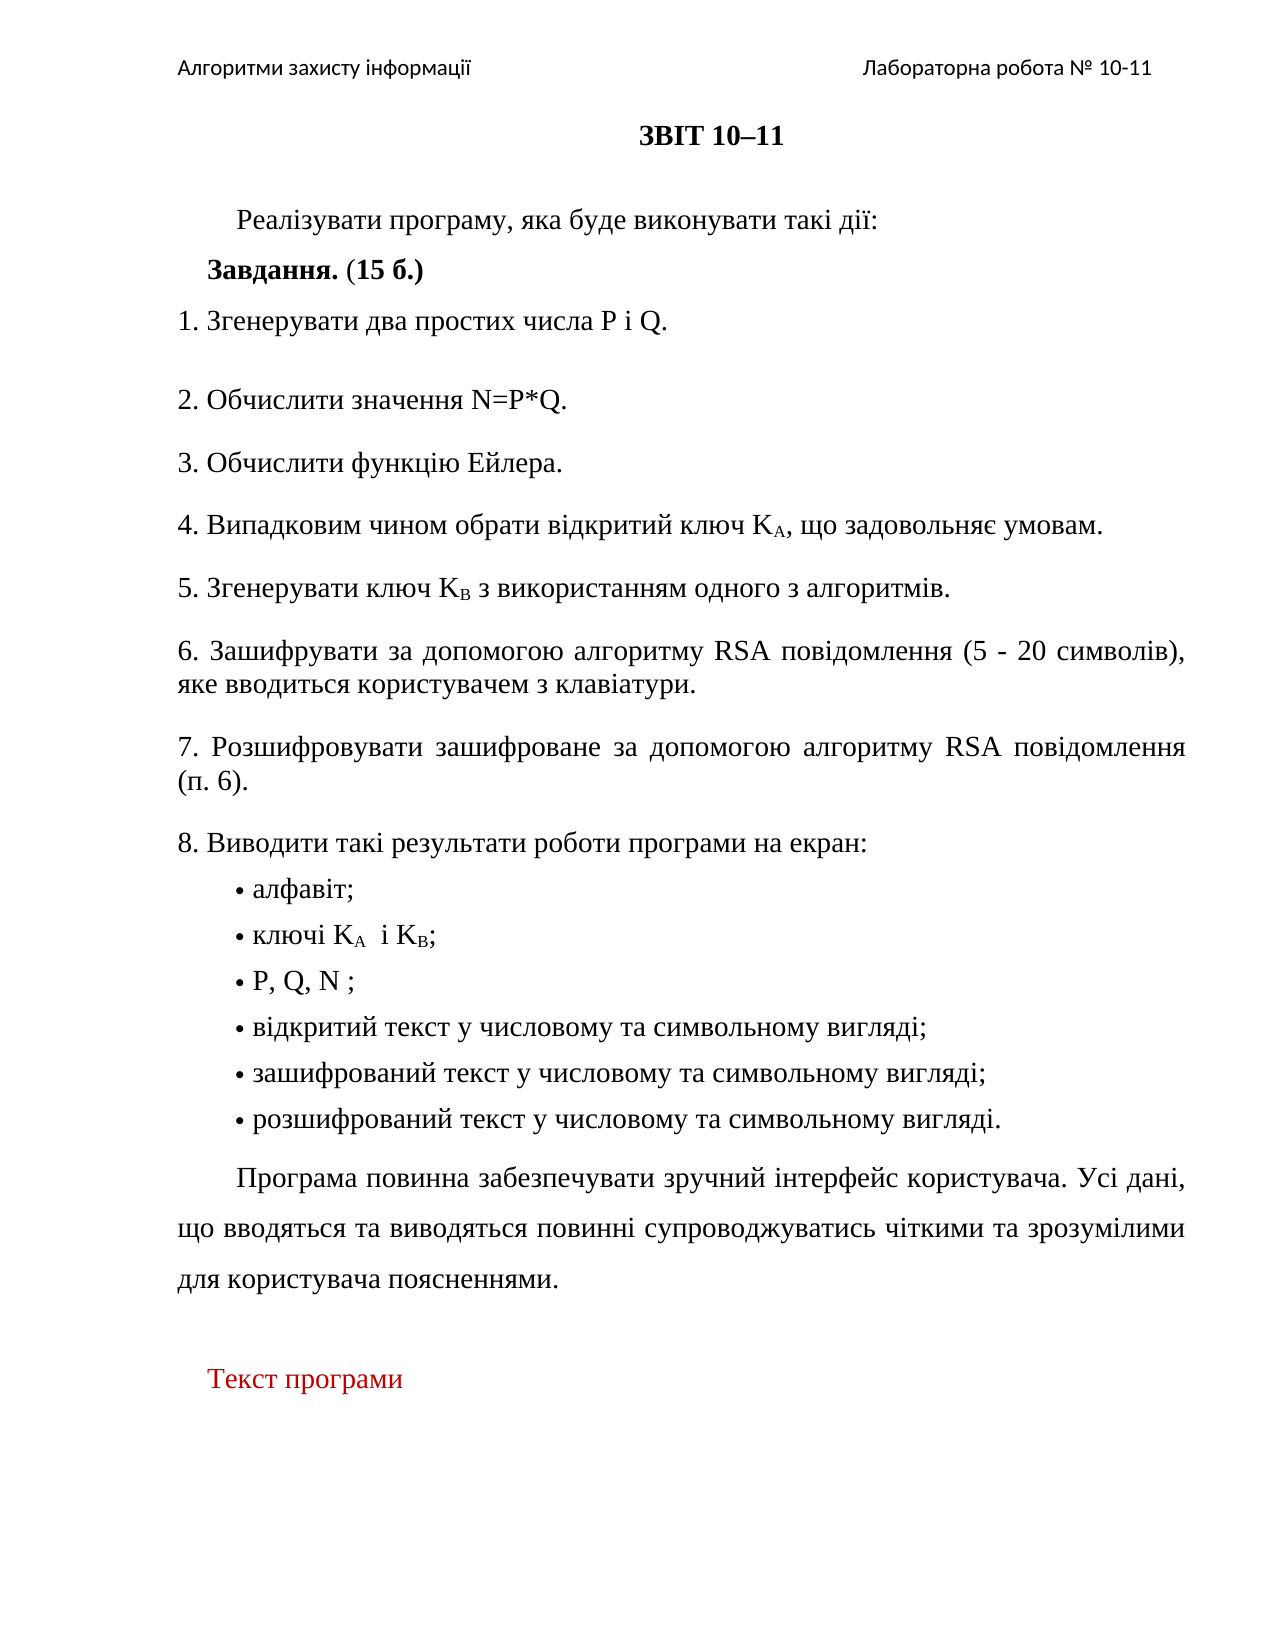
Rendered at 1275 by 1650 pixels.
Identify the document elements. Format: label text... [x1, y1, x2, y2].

text ЗВІТ 10–11 [177, 118, 1186, 152]
text 2. Обчислити значення N=P*Q. [177, 382, 1186, 416]
text 7. Розшифровувати зашифроване за допомогою алгоритму RSA повідомлення (п. 6). [177, 729, 1186, 796]
text 6. Зашифрувати за допомогою алгоритму RSA повідомлення (5 - 20 символів), яке вводиться користувачем з клавіатури. [177, 633, 1186, 700]
list P, Q, N ; [236, 963, 1186, 997]
list ключі KA і KB; [236, 917, 1186, 951]
list розшифрований текст у числовому та символьному вигляді. [236, 1102, 1186, 1135]
list алфавіт; [236, 871, 1186, 905]
list Текст програми [207, 1361, 1186, 1395]
text 5. Згенерувати ключ KB з використанням одного з алгоритмів. [177, 570, 1186, 604]
text Реалізувати програму, яка буде виконувати такі дії: [177, 202, 1186, 236]
text 1. Згенерувати два простих числа P і Q. [177, 303, 1186, 336]
list відкритий текст у числовому та символьному вигляді; [236, 1009, 1186, 1043]
text 8. Виводити такі результати роботи програми на екран: [177, 825, 1186, 859]
text Програма повинна забезпечувати зручний інтерфейс користувача. Усі дані, що вводяться та виводяться повинні супроводжуватись чіткими та зрозумілими для користувача поясненнями. [177, 1160, 1186, 1294]
list Завдання. (15 б.) [207, 252, 1186, 286]
text 3. Обчислити функцію Ейлера. [177, 445, 1186, 478]
text 4. Випадковим чином обрати відкритий ключ KA, що задовольняє умовам. [177, 507, 1186, 541]
list зашифрований текст у числовому та символьному вигляді; [236, 1056, 1186, 1089]
